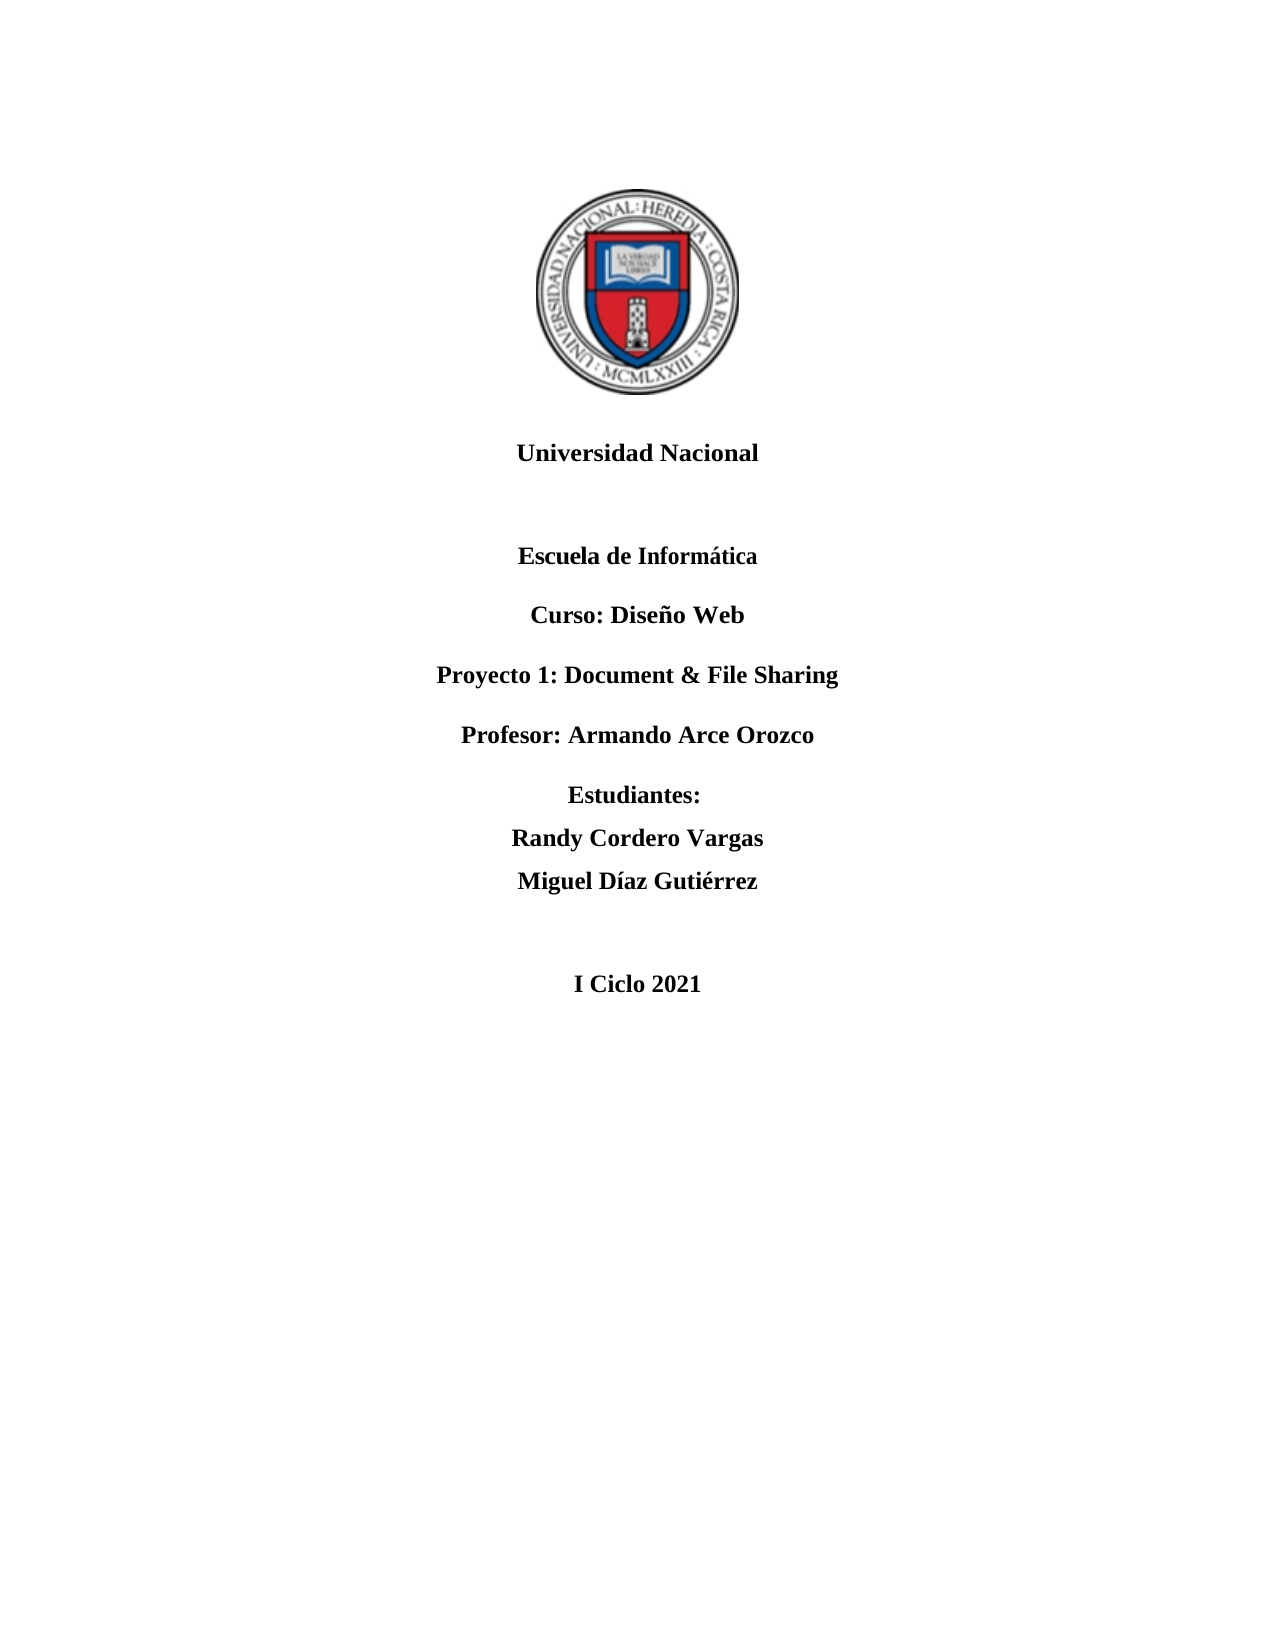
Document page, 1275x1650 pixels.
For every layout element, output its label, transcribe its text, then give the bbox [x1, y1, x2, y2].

text I Ciclo 2021 [177, 969, 1098, 998]
text Profesor: Armando Arce Orozco [177, 720, 1098, 749]
text Escuela de Informática [177, 498, 1098, 569]
picture [536, 189, 739, 395]
text Estudiantes: Randy Cordero Vargas Miguel Díaz Gutiérrez [177, 780, 1098, 938]
text Curso: Diseño Web [177, 601, 1098, 629]
text Proyecto 1: Document & File Sharing [177, 660, 1098, 689]
text Universidad Nacional [177, 206, 1098, 467]
